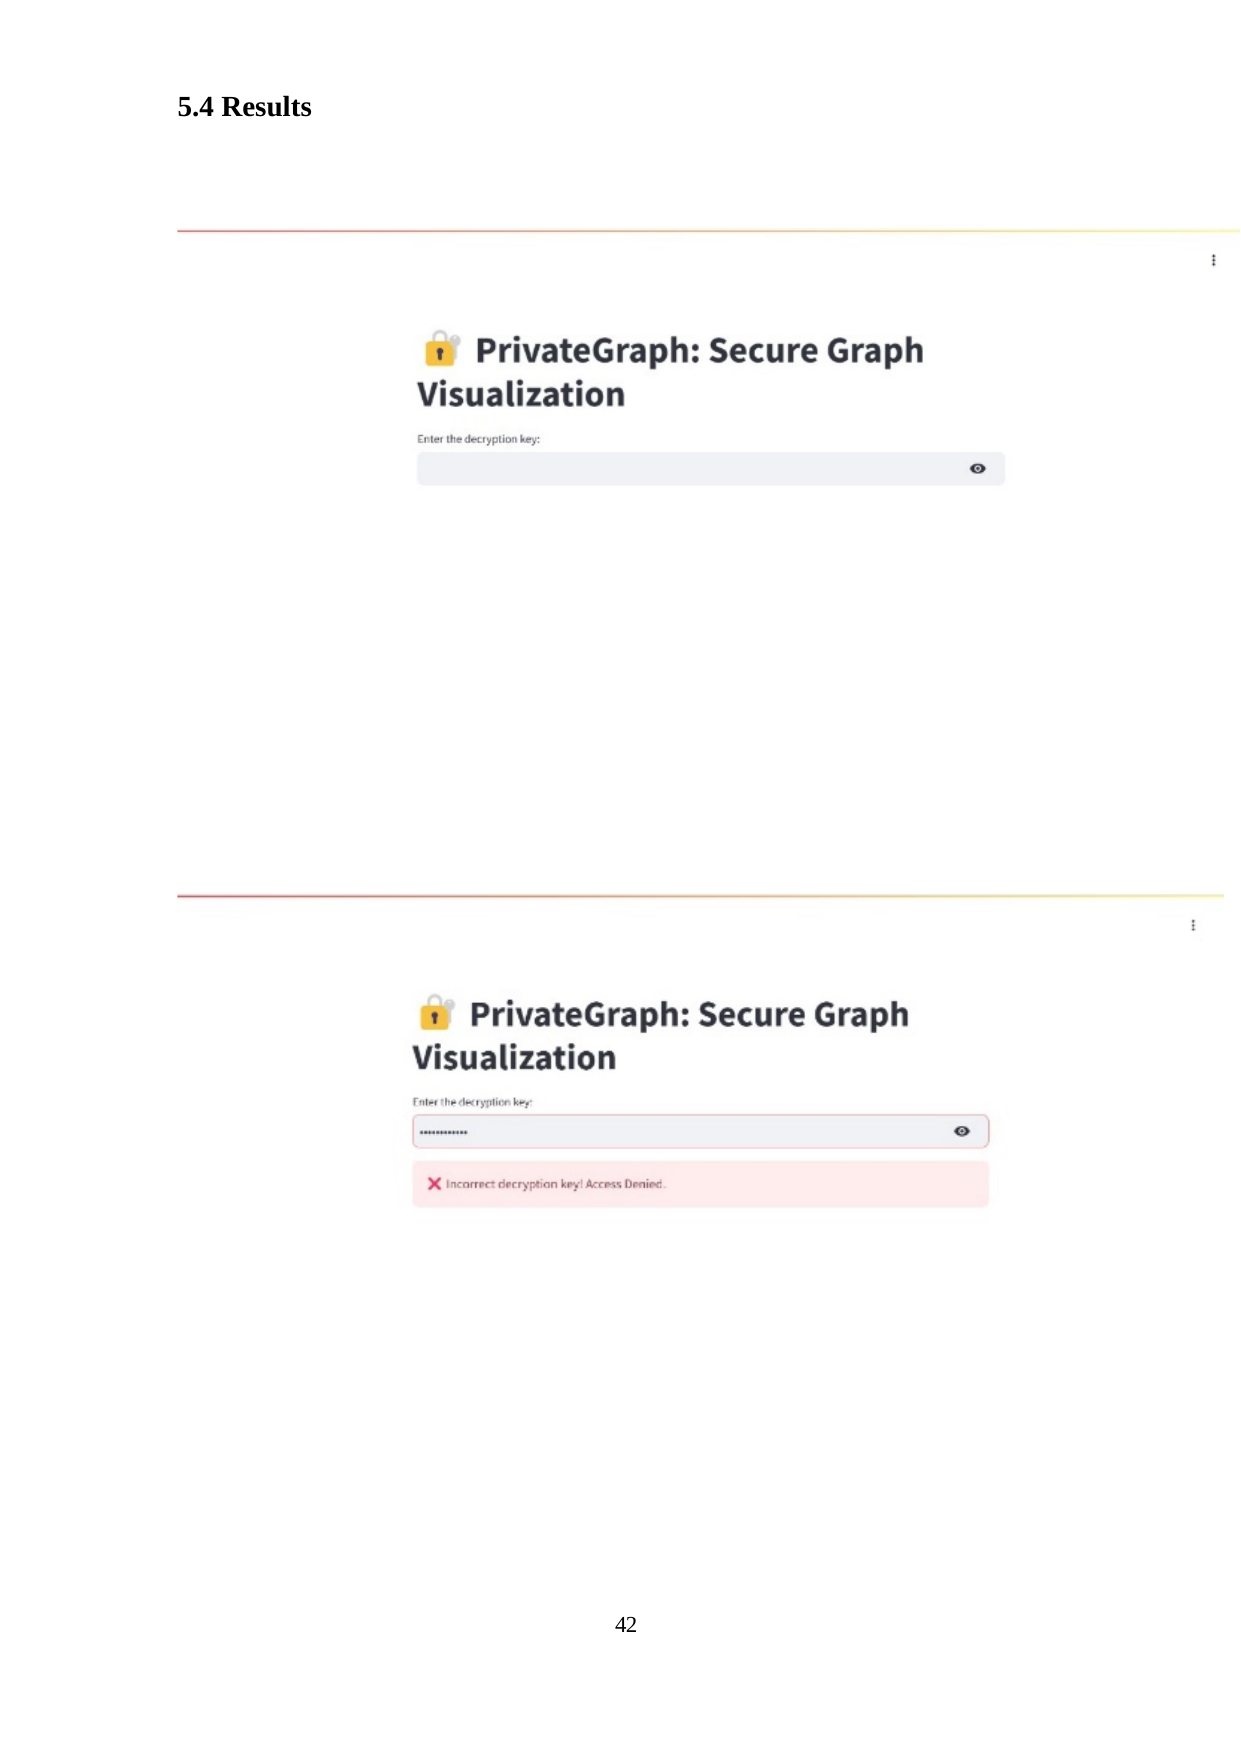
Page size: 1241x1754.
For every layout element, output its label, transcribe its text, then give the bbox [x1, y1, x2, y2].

text 5.4 Results [177, 89, 1122, 122]
picture [177, 893, 1224, 1375]
picture [177, 228, 1241, 718]
